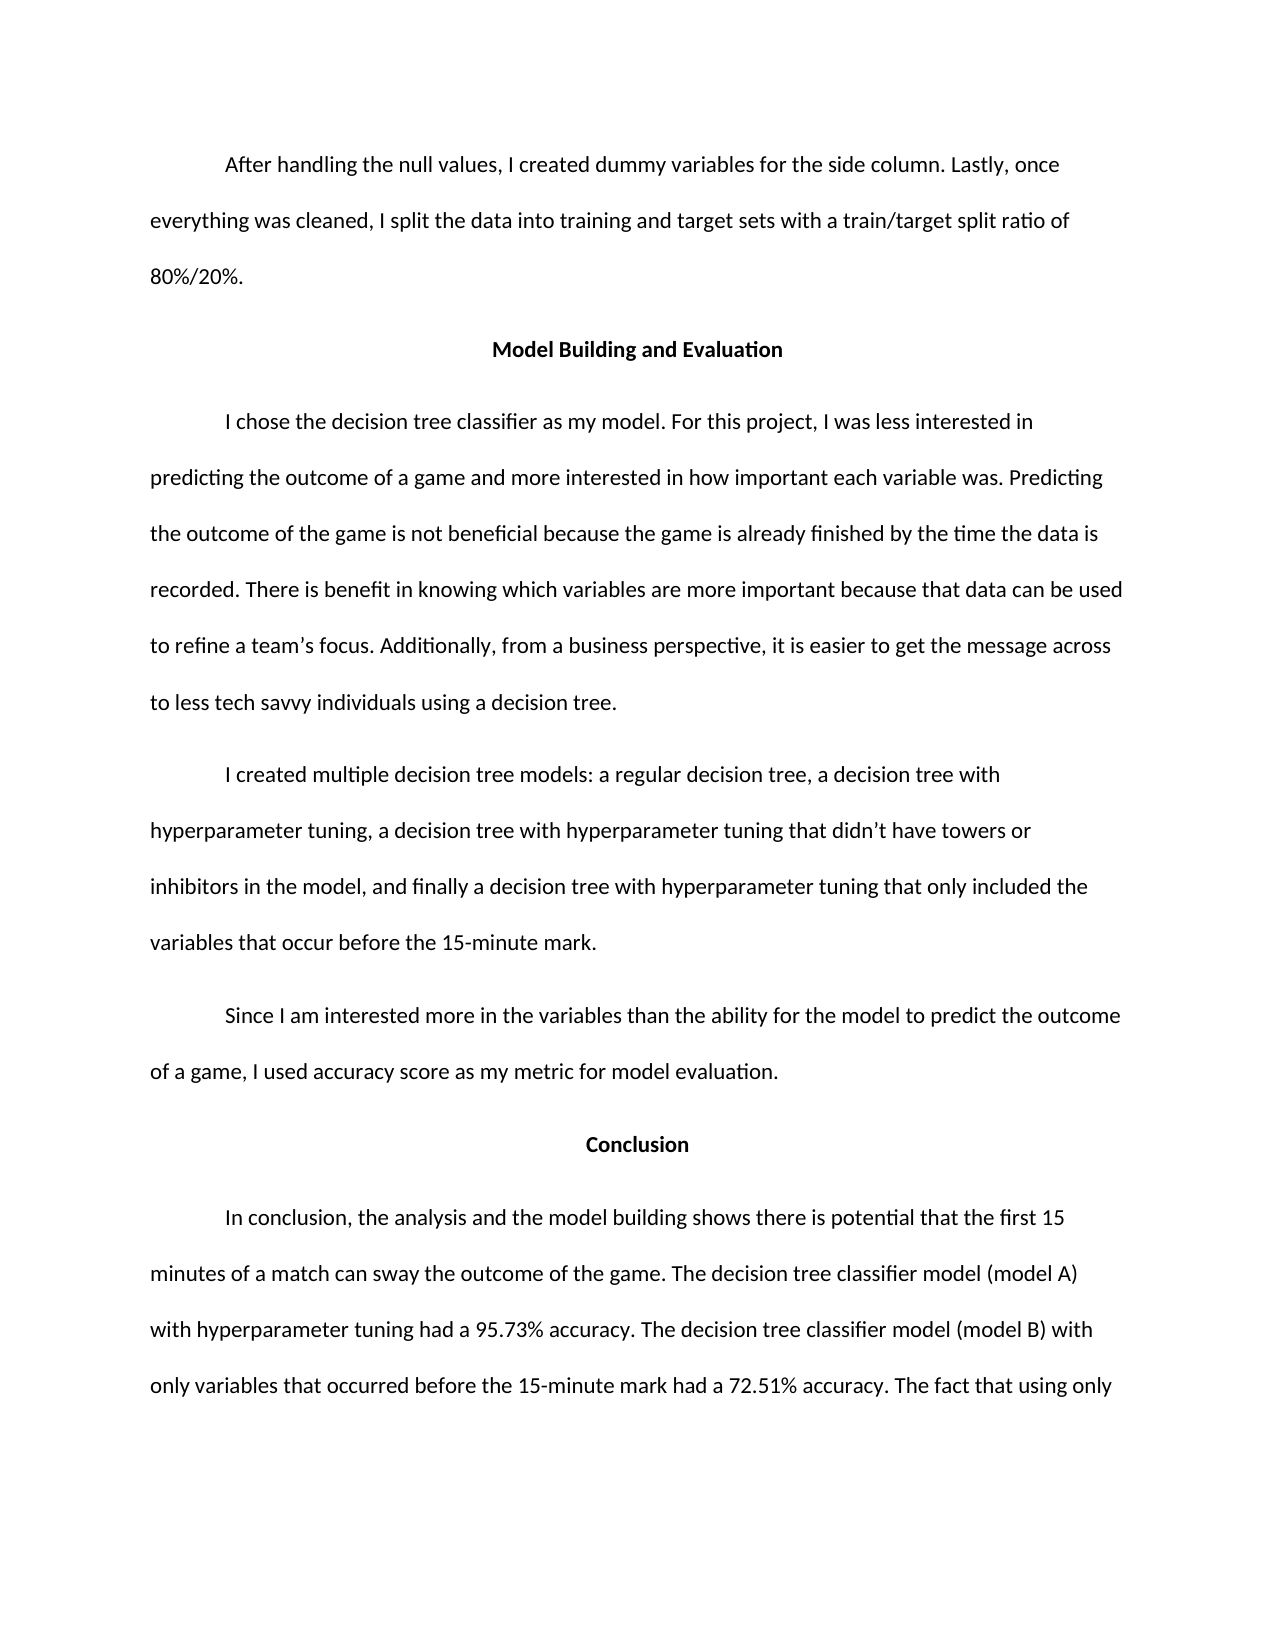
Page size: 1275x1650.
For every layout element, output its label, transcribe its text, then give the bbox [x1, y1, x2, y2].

text Model Building and Evaluation [150, 335, 1125, 363]
text Conclusion [150, 1130, 1125, 1158]
text I created multiple decision tree models: a regular decision tree, a decision tree with hyperparameter tuning, a decision tree with hyperparameter tuning that didn’t have towers or inhibitors in the model, and finally a decision tree with hyperparameter tuning that only included the variables that occur before the 15-minute mark. [150, 760, 1125, 957]
text I chose the decision tree classifier as my model. For this project, I was less interested in predicting the outcome of a game and more interested in how important each variable was. Predicting the outcome of the game is not beneficial because the game is already finished by the time the data is recorded. There is benefit in knowing which variables are more important because that data can be used to refine a team’s focus. Additionally, from a business perspective, it is easier to get the message across to less tech savvy individuals using a decision tree. [150, 407, 1125, 716]
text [150, 1203, 1125, 1399]
text After handling the null values, I created dummy variables for the side column. Lastly, once everything was cleaned, I split the data into training and target sets with a train/target split ratio of 80%/20%. [150, 150, 1125, 290]
text Since I am interested more in the variables than the ability for the model to predict the outcome of a game, I used accuracy score as my metric for model evaluation. [150, 1001, 1125, 1085]
